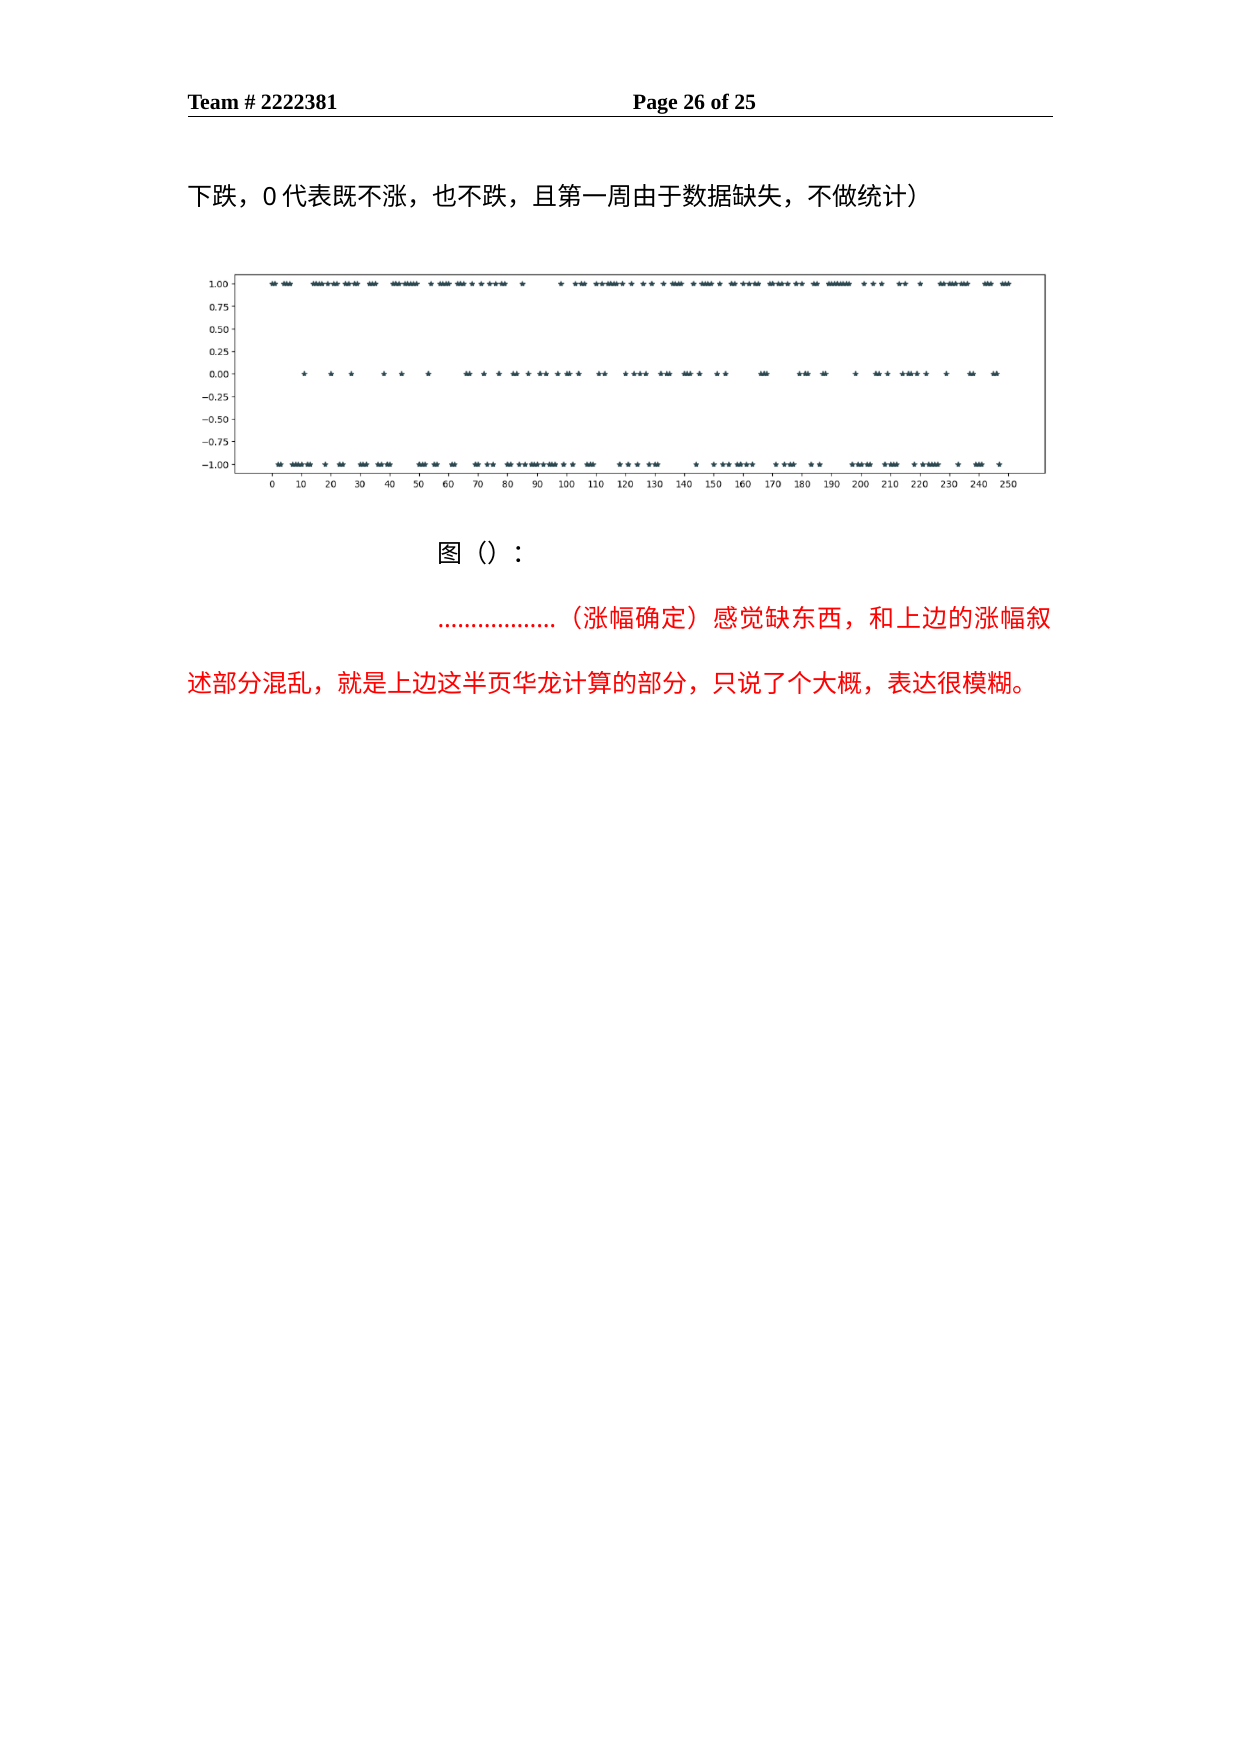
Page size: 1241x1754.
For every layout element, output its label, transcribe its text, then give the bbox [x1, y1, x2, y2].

picture [187, 259, 1053, 501]
text 图（）： [187, 519, 1053, 584]
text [187, 162, 1053, 227]
text ………………（涨幅确定）感觉缺东西，和上边的涨幅叙述部分混乱，就是上边这半页华龙计算的部分，只说了个大概，表达很模糊。 [187, 584, 1053, 714]
